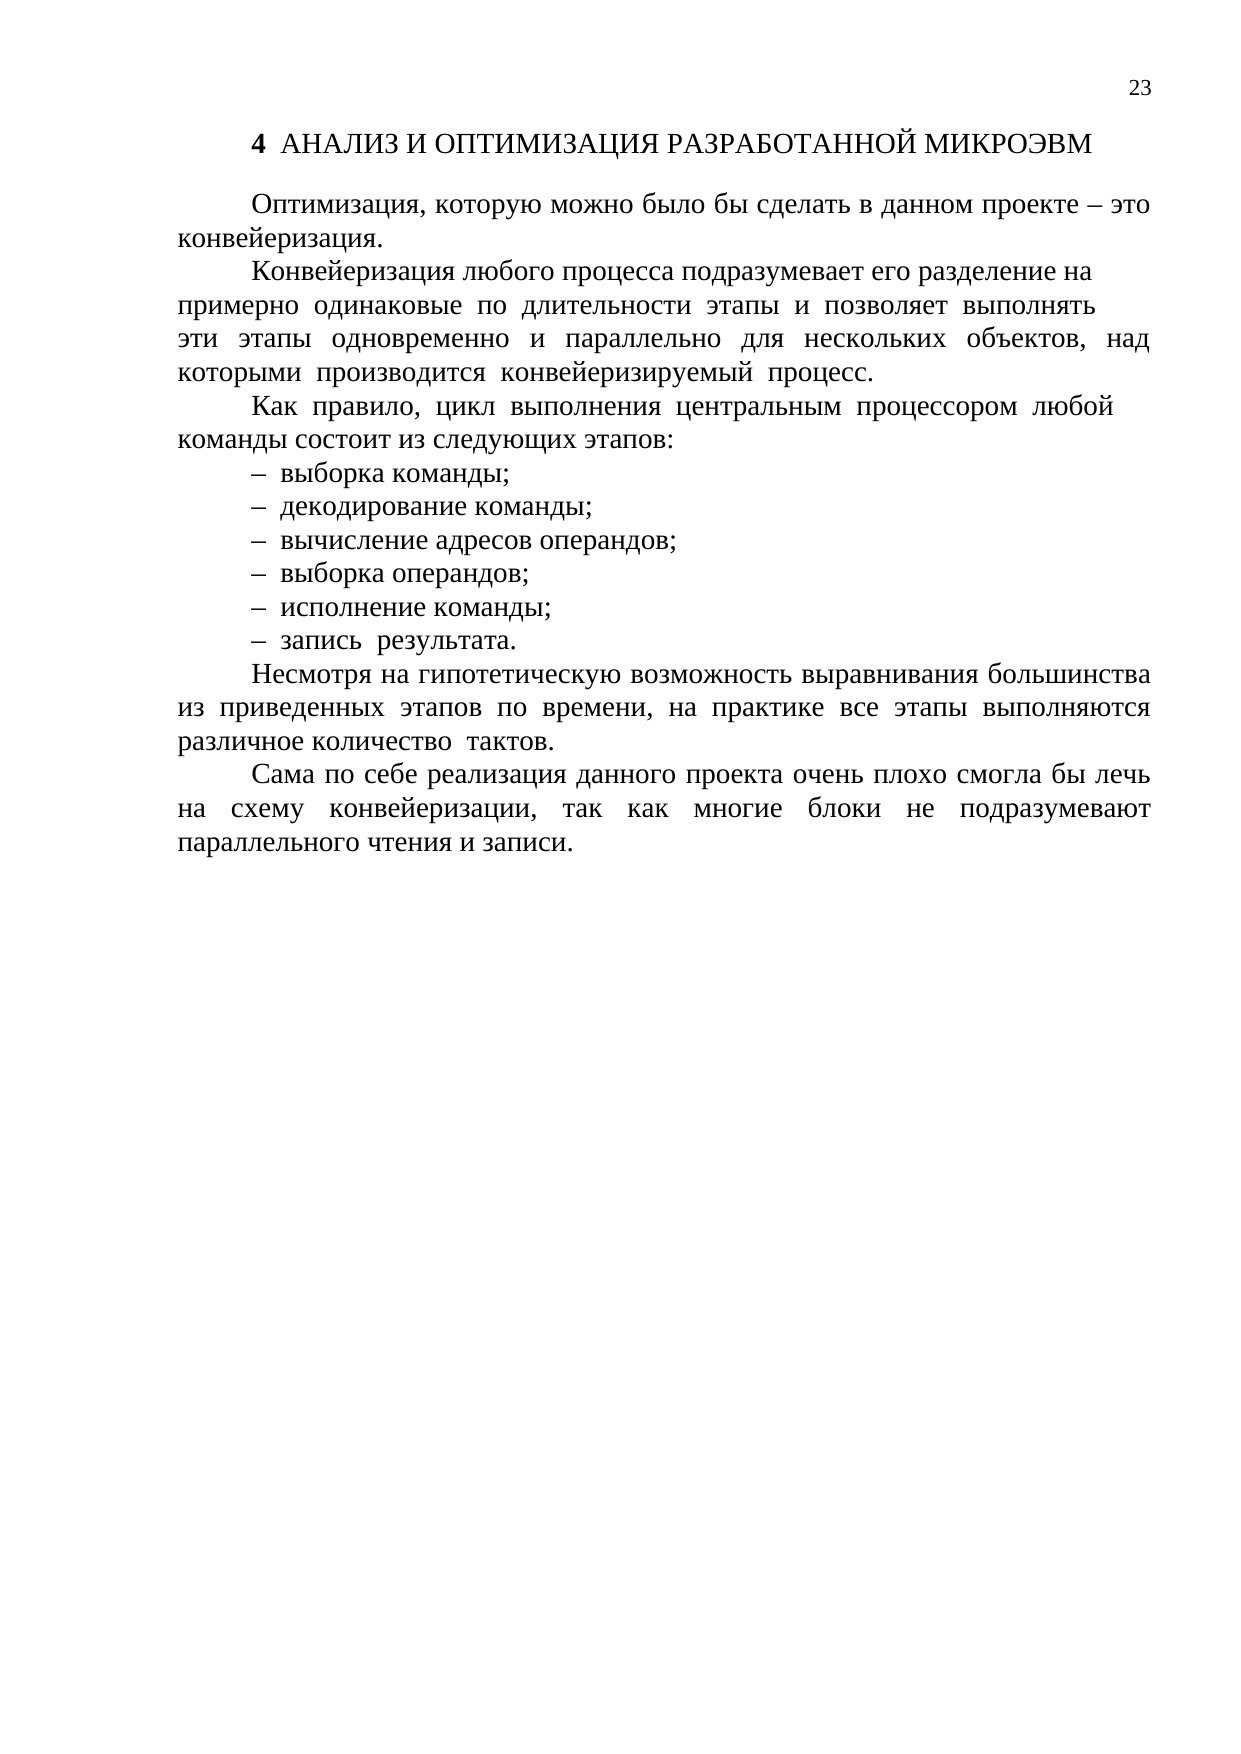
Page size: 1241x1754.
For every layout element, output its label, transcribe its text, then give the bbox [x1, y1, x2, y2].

text – запись результата. [177, 622, 1152, 656]
text примерно одинаковые по длительности этапы и позволяет выполнять [177, 287, 1152, 321]
text Как правило, цикл выполнения центральным процессором любой [177, 388, 1152, 421]
text – выборка команды; [177, 455, 1152, 488]
text – декодирование команды; [177, 488, 1152, 522]
text Конвейеризация любого процесса подразумевает его разделение на [177, 253, 1152, 287]
text Несмотря на гипотетическую возможность выравнивания большинства из приведенных этапов по времени, на практике все этапы выполняются различное количество тактов. [177, 656, 1152, 757]
text – вычисление адресов операндов; [177, 522, 1152, 555]
text команды состоит из следующих этапов: [177, 421, 1152, 455]
text эти этапы одновременно и параллельно для нескольких объектов, над которыми производится конвейеризируемый процесс. [177, 321, 1152, 388]
text – исполнение команды; [177, 589, 1152, 622]
text Оптимизация, которую можно было бы сделать в данном проекте – это конвейеризация. [177, 186, 1152, 253]
subtitle 4 АНАЛИЗ И ОПТИМИЗАЦИЯ РАЗРАБОТАННОЙ МИКРОЭВМ [177, 127, 1152, 160]
text – выборка операндов; [177, 555, 1152, 589]
text Сама по себе реализация данного проекта очень плохо смогла бы лечь на схему конвейеризации, так как многие блоки не подразумевают параллельного чтения и записи. [177, 757, 1152, 857]
